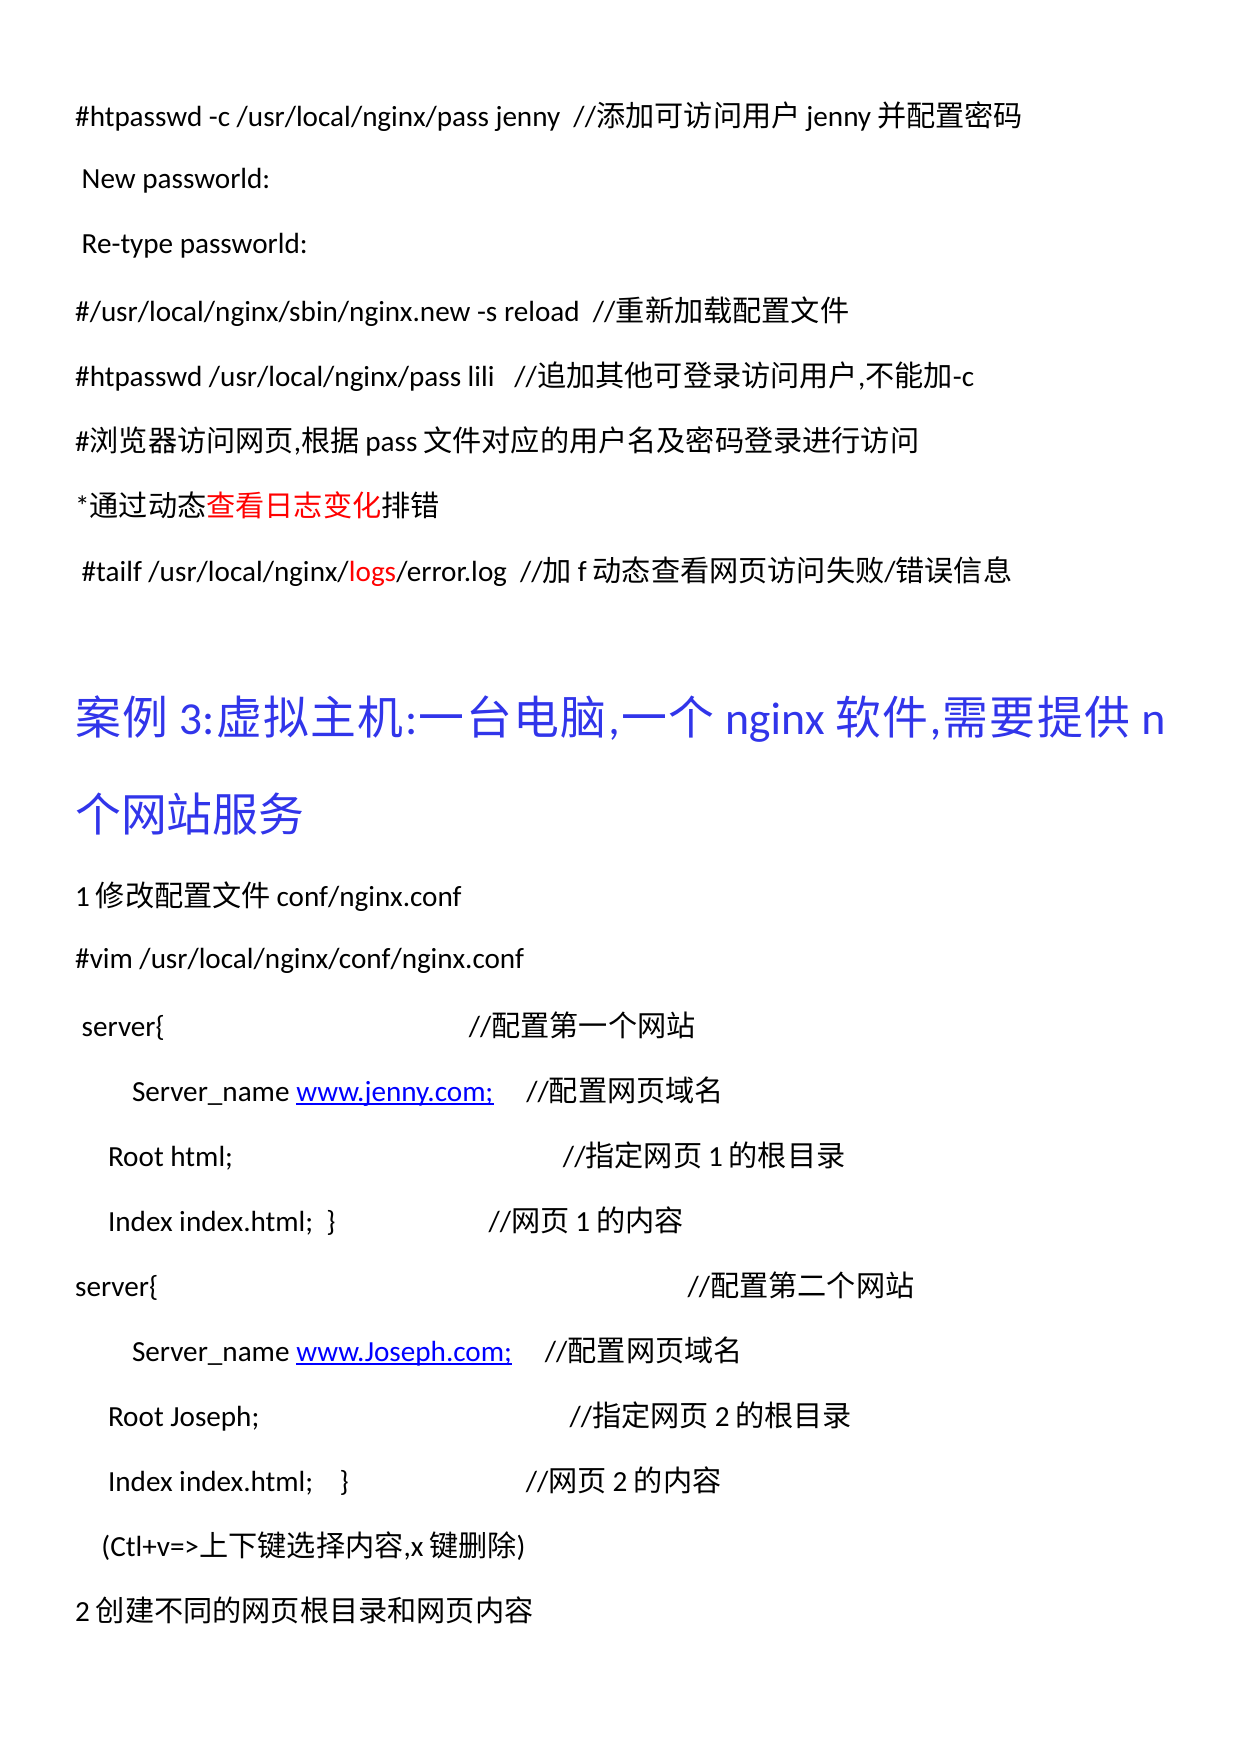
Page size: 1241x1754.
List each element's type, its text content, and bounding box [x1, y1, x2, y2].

text (Ctl+v=>上下键选择内容,x键删除) [75, 1511, 1165, 1576]
text #/usr/local/nginx/sbin/nginx.new -s reload //重新加载配置文件 [75, 276, 1165, 341]
text New passworld: [75, 146, 1165, 211]
text 1修改配置文件conf/nginx.conf [75, 861, 1165, 926]
text Root Joseph; //指定网页2的根目录 [75, 1381, 1165, 1446]
text Index index.html; } //网页2 的内容 [75, 1446, 1165, 1511]
text Server_name www.Joseph.com; //配置网页域名 [75, 1316, 1165, 1381]
text 2创建不同的网页根目录和网页内容 [75, 1576, 1165, 1641]
text #vim /usr/local/nginx/conf/nginx.conf [75, 926, 1165, 991]
text #htpasswd -c /usr/local/nginx/pass jenny //添加可访问用户jenny并配置密码 [75, 81, 1165, 146]
text *通过动态查看日志变化排错 [75, 471, 1165, 536]
text #htpasswd /usr/local/nginx/pass lili //追加其他可登录访问用户,不能加-c [75, 341, 1165, 406]
text server{ //配置第一个网站 [75, 991, 1165, 1056]
text Root html; //指定网页1的根目录 [75, 1121, 1165, 1186]
text Re-type passworld: [75, 211, 1165, 276]
text #tailf /usr/local/nginx/logs/error.log //加f动态查看网页访问失败/错误信息 [75, 536, 1165, 601]
text server{ //配置第二个网站 [75, 1251, 1165, 1316]
text Index index.html; } //网页1的内容 [75, 1186, 1165, 1251]
text #浏览器访问网页,根据pass文件对应的用户名及密码登录进行访问 [75, 406, 1165, 471]
text 案例3:虚拟主机:一台电脑,一个nginx软件,需要提供n个网站服务 [75, 666, 1165, 861]
text Server_name www.jenny.com; //配置网页域名 [75, 1056, 1165, 1121]
